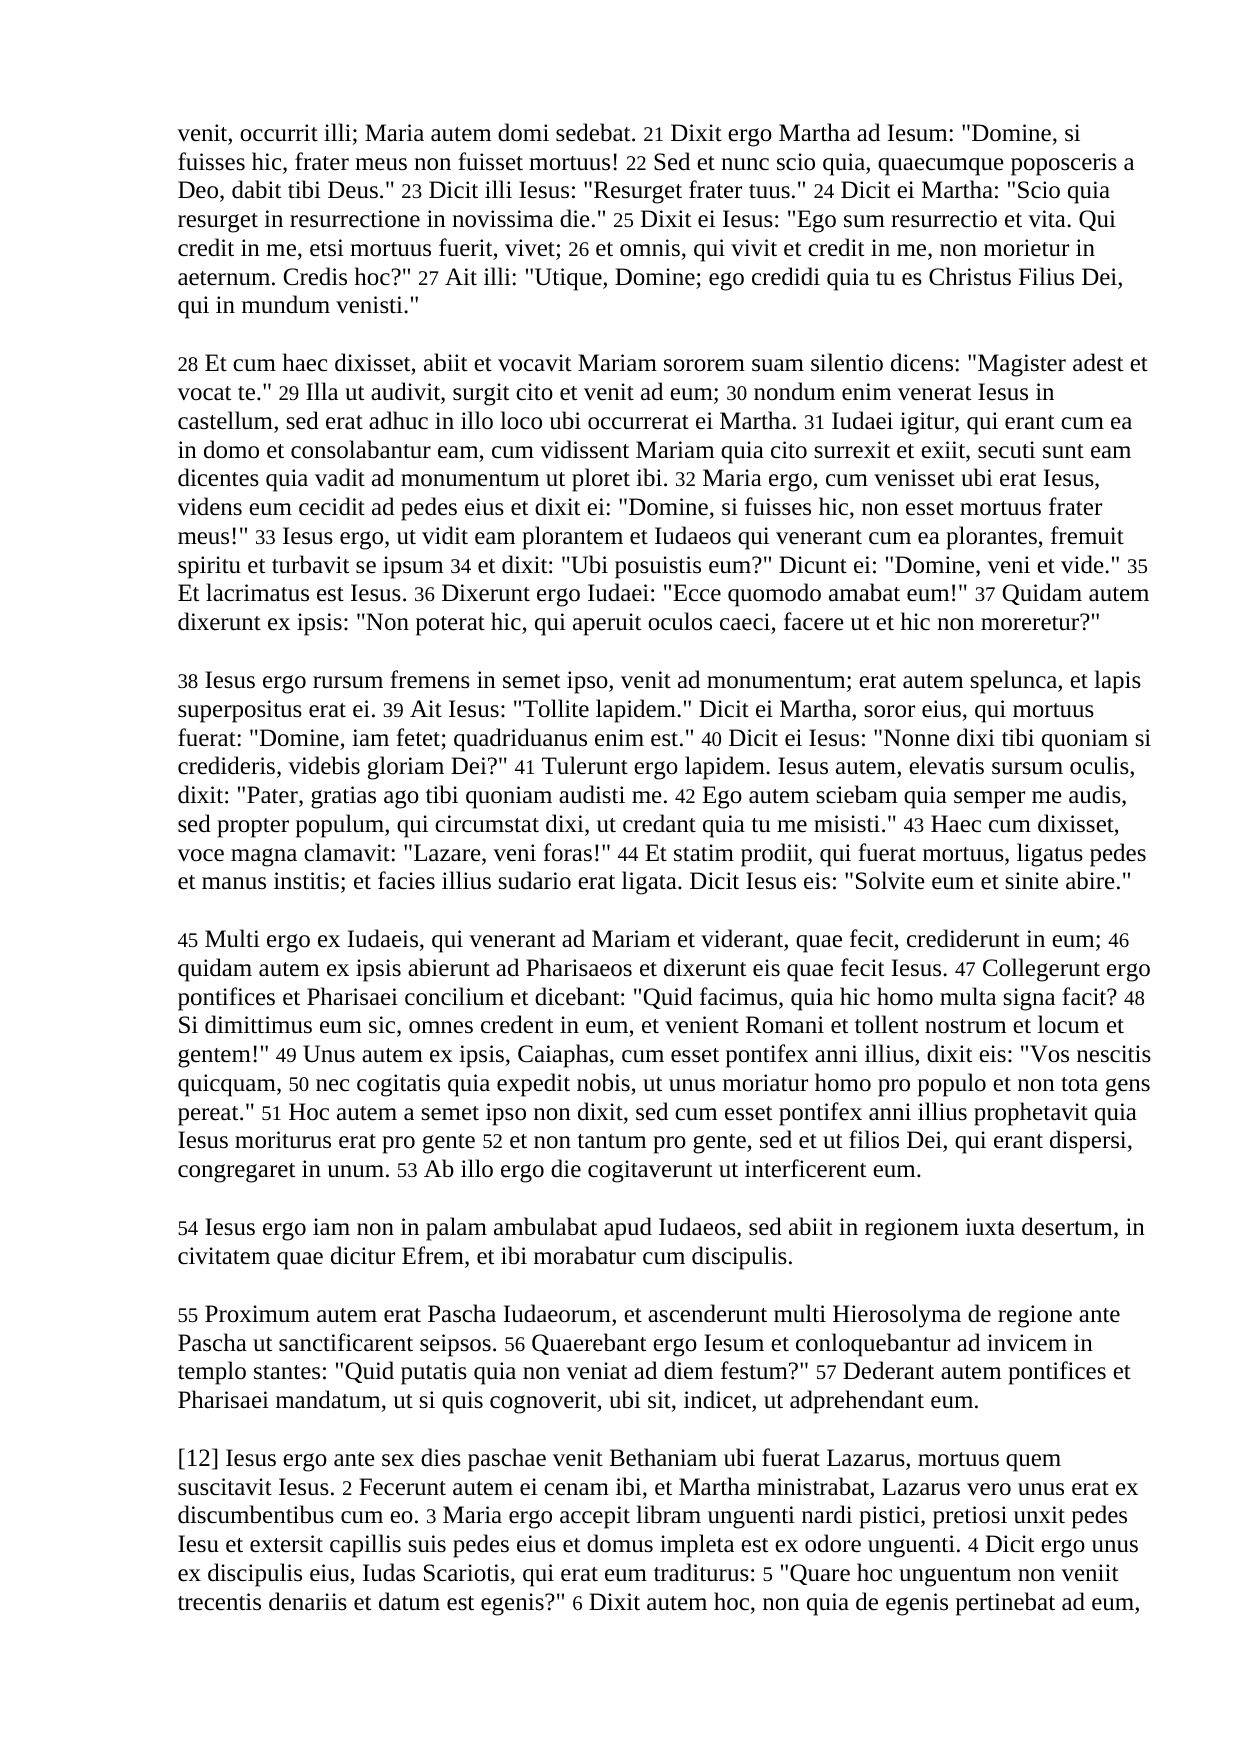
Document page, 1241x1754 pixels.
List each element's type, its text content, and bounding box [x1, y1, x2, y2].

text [177, 1443, 1152, 1616]
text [177, 118, 1152, 319]
text 38 Iesus ergo rursum fremens in semet ipso, venit ad monumentum; erat autem spelunca, et lapis superpositus erat ei. 39 Ait Iesus: "Tollite lapidem." Dicit ei Martha, soror eius, qui mortuus fuerat: "Domine, iam fetet; quadriduanus enim est." 40 Dicit ei Iesus: "Nonne dixi tibi quoniam si credideris, videbis gloriam Dei?" 41 Tulerunt ergo lapidem. Iesus autem, elevatis sursum oculis, dixit: "Pater, gratias ago tibi quoniam audisti me. 42 Ego autem sciebam quia semper me audis, sed propter populum, qui circumstat dixi, ut credant quia tu me misisti." 43 Haec cum dixisset, voce magna clamavit: "Lazare, veni foras!" 44 Et statim prodiit, qui fuerat mortuus, ligatus pedes et manus institis; et facies illius sudario erat ligata. Dicit Iesus eis: "Solvite eum et sinite abire." [177, 665, 1152, 895]
text 55 Proximum autem erat Pascha Iudaeorum, et ascenderunt multi Hierosolyma de regione ante Pascha ut sanctificarent seipsos. 56 Quaerebant ergo Iesum et conloquebantur ad invicem in templo stantes: "Quid putatis quia non veniat ad diem festum?" 57 Dederant autem pontifices et Pharisaei mandatum, ut si quis cognoverit, ubi sit, indicet, ut adprehendant eum. [177, 1299, 1152, 1414]
text 45 Multi ergo ex Iudaeis, qui venerant ad Mariam et viderant, quae fecit, crediderunt in eum; 46 quidam autem ex ipsis abierunt ad Pharisaeos et dixerunt eis quae fecit Iesus. 47 Collegerunt ergo pontifices et Pharisaei concilium et dicebant: "Quid facimus, quia hic homo multa signa facit? 48 Si dimittimus eum sic, omnes credent in eum, et venient Romani et tollent nostrum et locum et gentem!" 49 Unus autem ex ipsis, Caiaphas, cum esset pontifex anni illius, dixit eis: "Vos nescitis quicquam, 50 nec cogitatis quia expedit nobis, ut unus moriatur homo pro populo et non tota gens pereat." 51 Hoc autem a semet ipso non dixit, sed cum esset pontifex anni illius prophetavit quia Iesus moriturus erat pro gente 52 et non tantum pro gente, sed et ut filios Dei, qui erant dispersi, congregaret in unum. 53 Ab illo ergo die cogitaverunt ut interficerent eum. [177, 924, 1152, 1183]
text 54 Iesus ergo iam non in palam ambulabat apud Iudaeos, sed abiit in regionem iuxta desertum, in civitatem quae dicitur Efrem, et ibi morabatur cum discipulis. [177, 1212, 1152, 1270]
text 28 Et cum haec dixisset, abiit et vocavit Mariam sororem suam silentio dicens: "Magister adest et vocat te." 29 Illa ut audivit, surgit cito et venit ad eum; 30 nondum enim venerat Iesus in castellum, sed erat adhuc in illo loco ubi occurrerat ei Martha. 31 Iudaei igitur, qui erant cum ea in domo et consolabantur eam, cum vidissent Mariam quia cito surrexit et exiit, secuti sunt eam dicentes quia vadit ad monumentum ut ploret ibi. 32 Maria ergo, cum venisset ubi erat Iesus, videns eum cecidit ad pedes eius et dixit ei: "Domine, si fuisses hic, non esset mortuus frater meus!" 33 Iesus ergo, ut vidit eam plorantem et Iudaeos qui venerant cum ea plorantes, fremuit spiritu et turbavit se ipsum 34 et dixit: "Ubi posuistis eum?" Dicunt ei: "Domine, veni et vide." 35 Et lacrimatus est Iesus. 36 Dixerunt ergo Iudaei: "Ecce quomodo amabat eum!" 37 Quidam autem dixerunt ex ipsis: "Non poterat hic, qui aperuit oculos caeci, facere ut et hic non moreretur?" [177, 348, 1152, 636]
